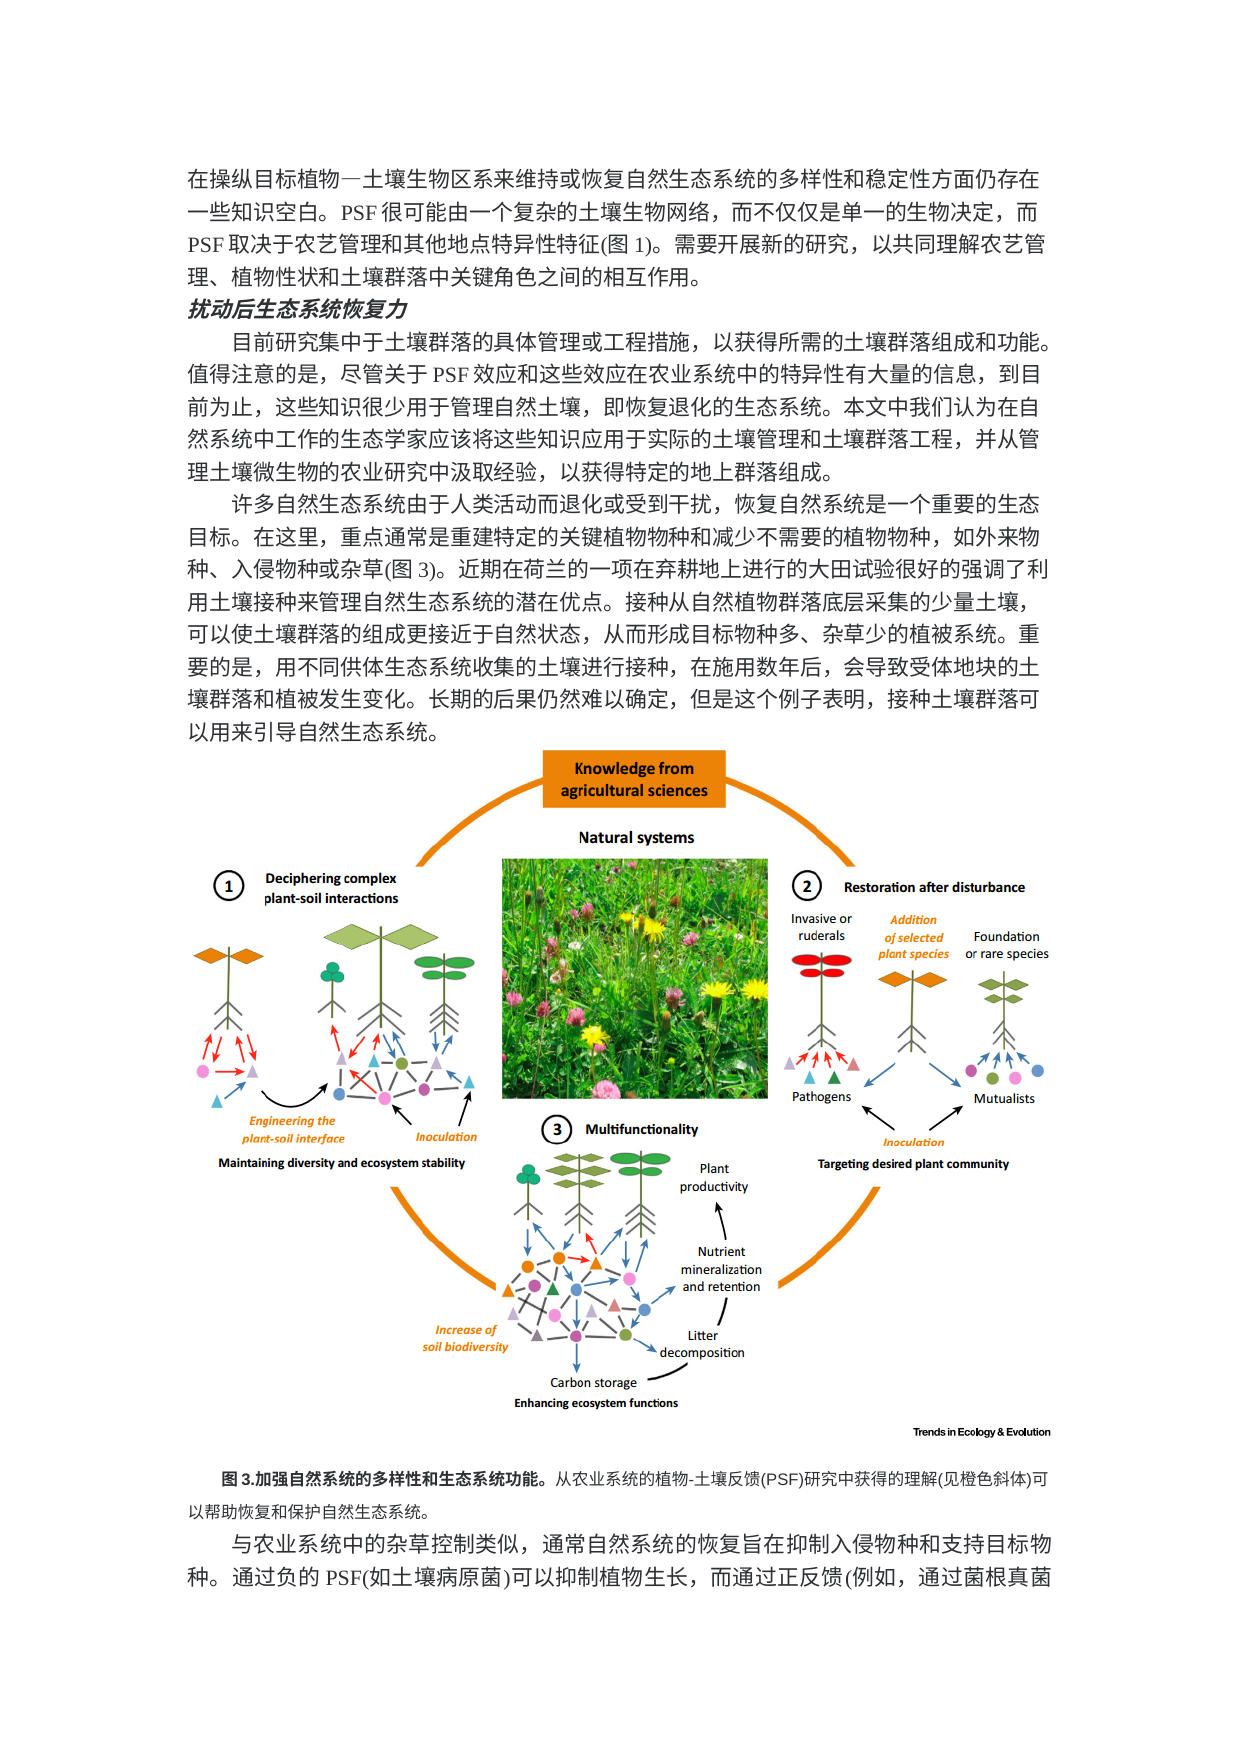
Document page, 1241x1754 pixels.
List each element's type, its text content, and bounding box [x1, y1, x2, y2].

text 许多自然生态系统由于人类活动而退化或受到干扰，恢复自然系统是一个重要的生态目标。在这里，重点通常是重建特定的关键植物物种和减少不需要的植物物种，如外来物种、入侵物种或杂草(图3)。近期在荷兰的一项在弃耕地上进行的大田试验很好的强调了利用土壤接种来管理自然生态系统的潜在优点。接种从自然植物群落底层采集的少量土壤，可以使土壤群落的组成更接近于自然状态，从而形成目标物种多、杂草少的植被系统。重要的是，用不同供体生态系统收集的土壤进行接种，在施用数年后，会导致受体地块的土壤群落和植被发生变化。长期的后果仍然难以确定，但是这个例子表明，接种土壤群落可以用来引导自然生态系统。 [187, 487, 1053, 747]
text 扰动后生态系统恢复力 [187, 292, 1053, 324]
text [187, 162, 1053, 292]
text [187, 1527, 1053, 1592]
picture [187, 747, 1052, 1440]
text 目前研究集中于土壤群落的具体管理或工程措施，以获得所需的土壤群落组成和功能。值得注意的是，尽管关于PSF效应和这些效应在农业系统中的特异性有大量的信息，到目前为止，这些知识很少用于管理自然土壤，即恢复退化的生态系统。本文中我们认为在自然系统中工作的生态学家应该将这些知识应用于实际的土壤管理和土壤群落工程，并从管理土壤微生物的农业研究中汲取经验，以获得特定的地上群落组成。 [187, 324, 1053, 487]
text 图3.加强自然系统的多样性和生态系统功能。从农业系统的植物-土壤反馈(PSF)研究中获得的理解(见橙色斜体)可以帮助恢复和保护自然生态系统。 [187, 1462, 1053, 1527]
